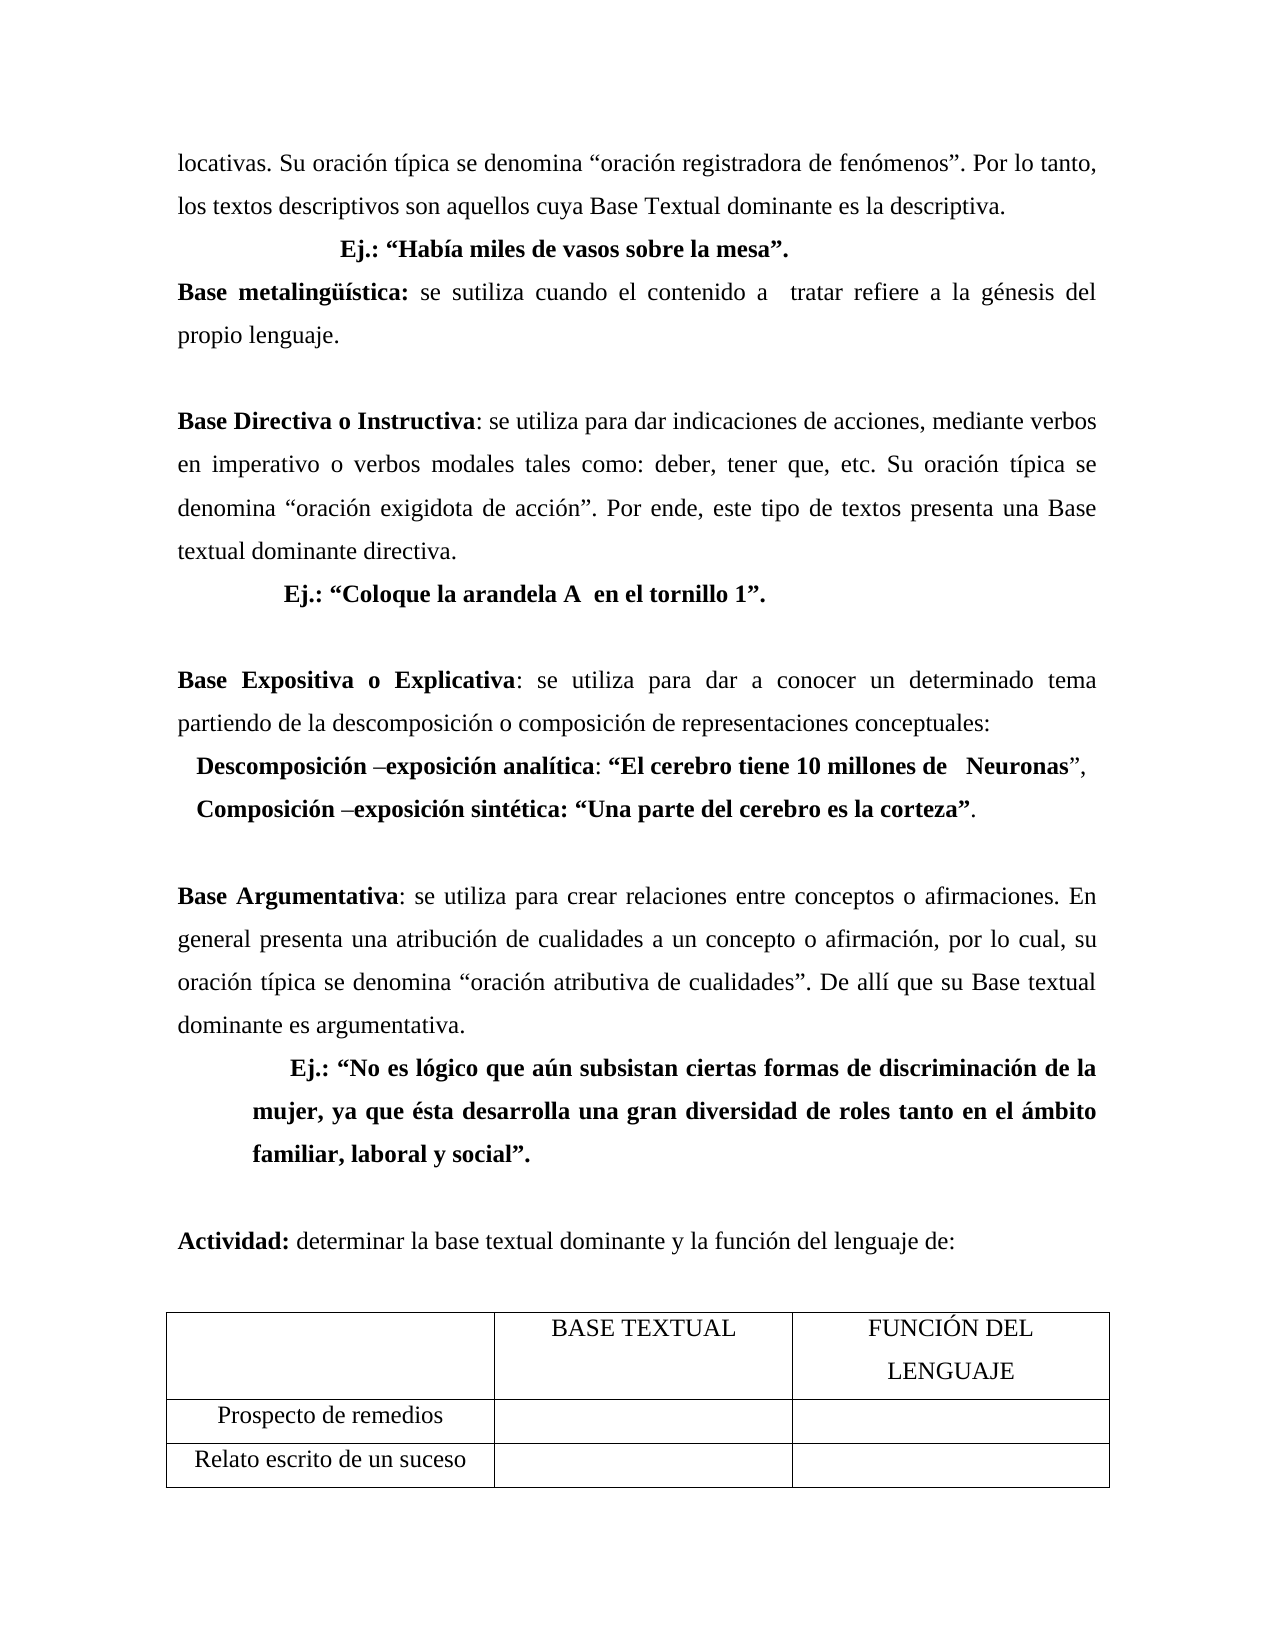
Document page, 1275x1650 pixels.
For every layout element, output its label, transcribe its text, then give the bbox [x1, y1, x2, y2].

table_cell [495, 1400, 792, 1443]
text Descomposición –exposición analítica: “El cerebro tiene 10 millones de Neuronas”, [177, 751, 1098, 780]
text Base Directiva o Instructiva: se utiliza para dar indicaciones de acciones, mediante verbos en imperativo o verbos modales tales como: deber, tener que, etc. Su oración típica se denomina “oración exigidota de acción”. Por ende, este tipo de textos presenta una Base textual dominante directiva. [177, 406, 1098, 564]
table_header BASE TEXTUAL [495, 1313, 792, 1399]
text Base Argumentativa: se utiliza para crear relaciones entre conceptos o afirmaciones. En general presenta una atribución de cualidades a un concepto o afirmación, por lo cual, su oración típica se denomina “oración atributiva de cualidades”. De allí que su Base textual dominante es argumentativa. [177, 881, 1098, 1039]
table_cell Prospecto de remedios [167, 1400, 494, 1443]
text Ej.: “Había miles de vasos sobre la mesa”. [252, 234, 1098, 263]
table_cell [495, 1444, 792, 1487]
table_cell [793, 1444, 1109, 1487]
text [177, 148, 1098, 219]
text Actividad: determinar la base textual dominante y la función del lenguaje de: [177, 1226, 1098, 1254]
text Base Expositiva o Explicativa: se utiliza para dar a conocer un determinado tema partiendo de la descomposición o composición de representaciones conceptuales: [177, 665, 1098, 737]
table_header [167, 1313, 494, 1399]
text Ej.: “No es lógico que aún subsistan ciertas formas de discriminación de la mujer, ya que ésta desarrolla una gran diversidad de roles tanto en el ámbito familiar, laboral y social”. [252, 1053, 1098, 1168]
table_cell Relato escrito de un suceso [167, 1444, 494, 1487]
text Base metalingüística: se sutiliza cuando el contenido a tratar refiere a la génesis del propio lenguaje. [177, 277, 1098, 349]
table_cell [793, 1400, 1109, 1443]
text Ej.: “Coloque en el tornillo . [252, 579, 1098, 608]
text Composición –exposición sintética: “Una parte del cerebro es la corteza”. [177, 794, 1098, 823]
table_header FUNCIÓN DEL LENGUAJE [793, 1313, 1109, 1399]
